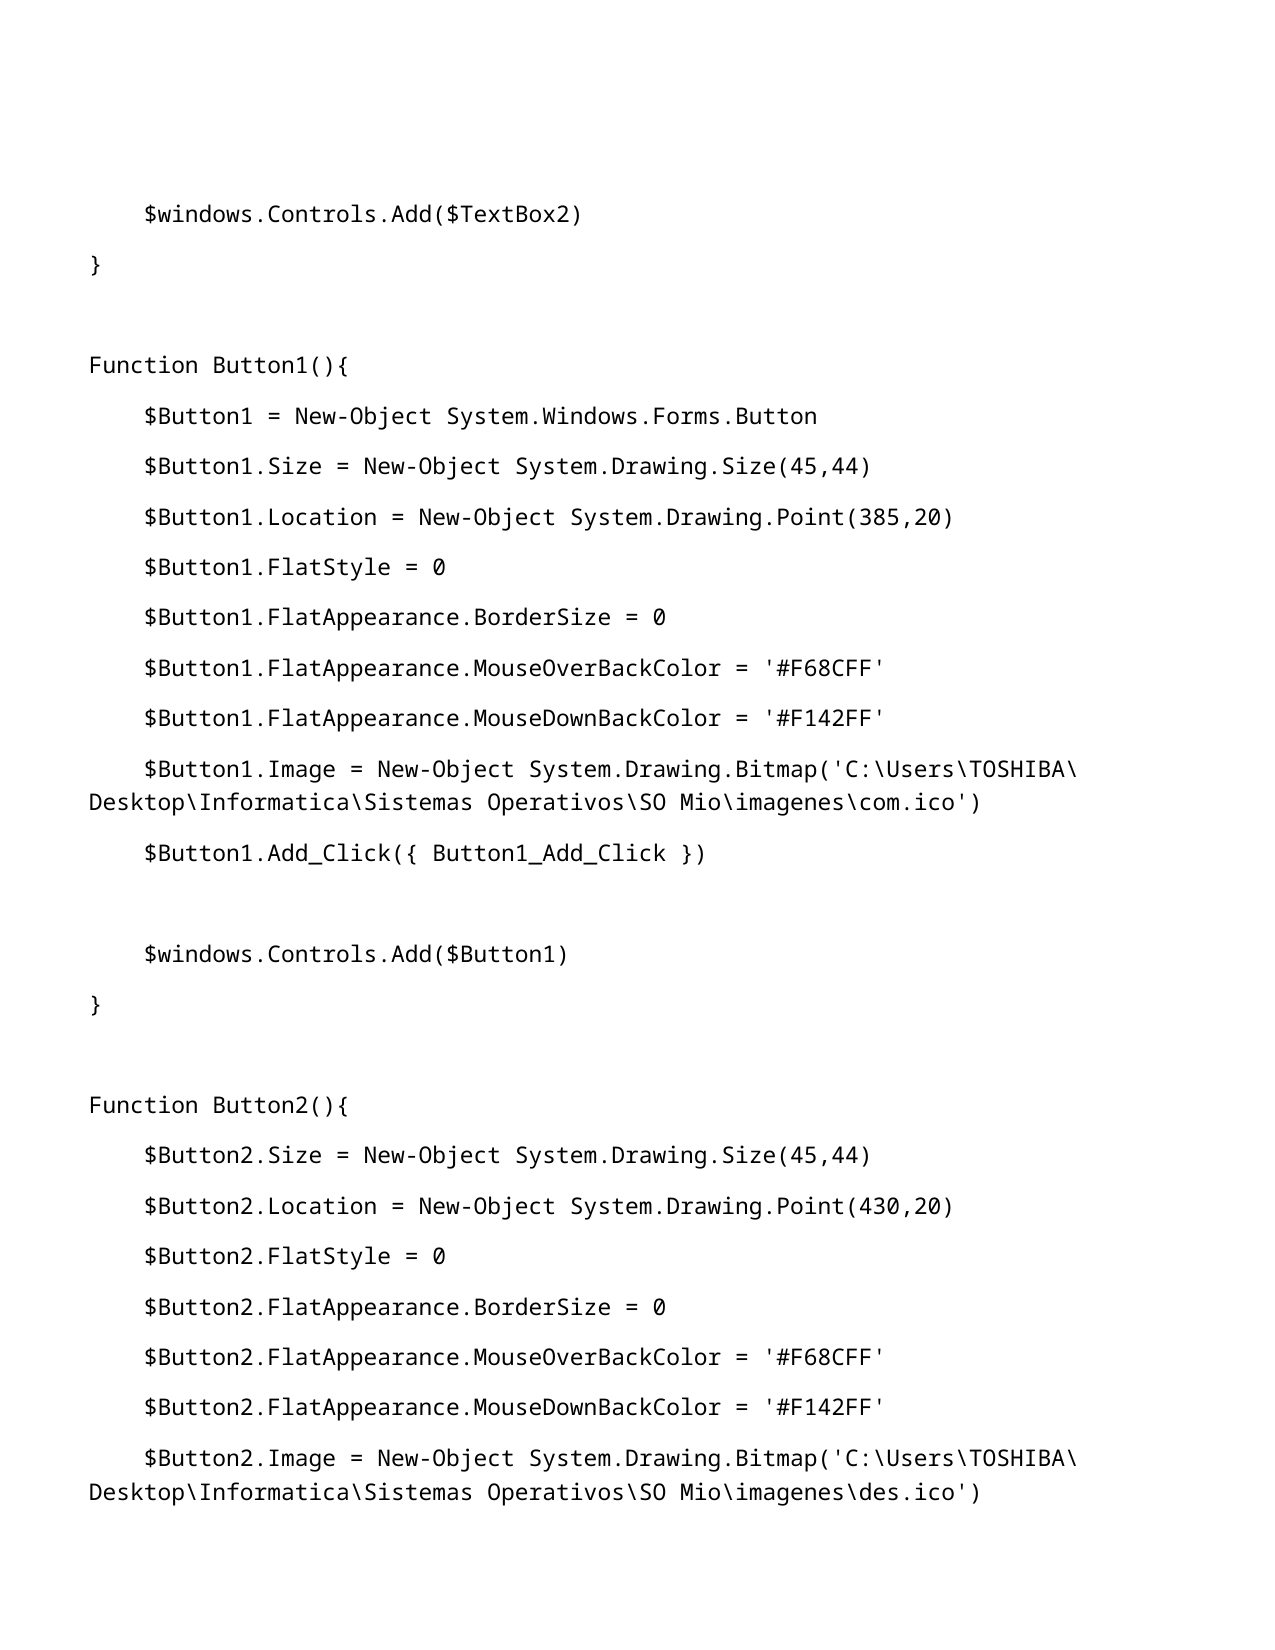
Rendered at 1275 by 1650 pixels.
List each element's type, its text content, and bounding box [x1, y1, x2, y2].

text $Button1.Add_Click({ Button1_Add_Click }) [88, 837, 1098, 868]
text $Button1.FlatAppearance.BorderSize = 0 [88, 601, 1098, 633]
text $Button1 = New-Object System.Windows.Forms.Button [88, 400, 1098, 431]
text $Button2.Image = New-Object System.Drawing.Bitmap('C:\Users\TOSHIBA\Desktop\Informatica\Sistemas Operativos\SO Mio\imagenes\des.ico') [88, 1442, 1098, 1507]
text $windows.Controls.Add($TextBox2) [88, 198, 1098, 229]
text $Button2.Location = New-Object System.Drawing.Point(430,20) [88, 1190, 1098, 1221]
text Function Button2(){ [88, 1089, 1098, 1120]
text $Button1.FlatStyle = 0 [88, 551, 1098, 582]
text $Button1.FlatAppearance.MouseDownBackColor = '#F142FF' [88, 702, 1098, 733]
text Function Button1(){ [88, 349, 1098, 381]
text } [88, 988, 1098, 1019]
text $Button1.Image = New-Object System.Drawing.Bitmap('C:\Users\TOSHIBA\Desktop\Informatica\Sistemas Operativos\SO Mio\imagenes\com.ico') [88, 753, 1098, 818]
text $Button1.FlatAppearance.MouseOverBackColor = '#F68CFF' [88, 652, 1098, 683]
text $Button2.FlatAppearance.BorderSize = 0 [88, 1291, 1098, 1322]
text $Button1.Location = New-Object System.Drawing.Point(385,20) [88, 501, 1098, 532]
text $Button2.Size = New-Object System.Drawing.Size(45,44) [88, 1139, 1098, 1171]
text $Button1.Size = New-Object System.Drawing.Size(45,44) [88, 450, 1098, 481]
text $Button2.FlatAppearance.MouseOverBackColor = '#F68CFF' [88, 1341, 1098, 1372]
text $Button2.FlatStyle = 0 [88, 1240, 1098, 1271]
text $windows.Controls.Add($Button1) [88, 938, 1098, 969]
text $Button2.FlatAppearance.MouseDownBackColor = '#F142FF' [88, 1391, 1098, 1423]
text } [88, 248, 1098, 280]
